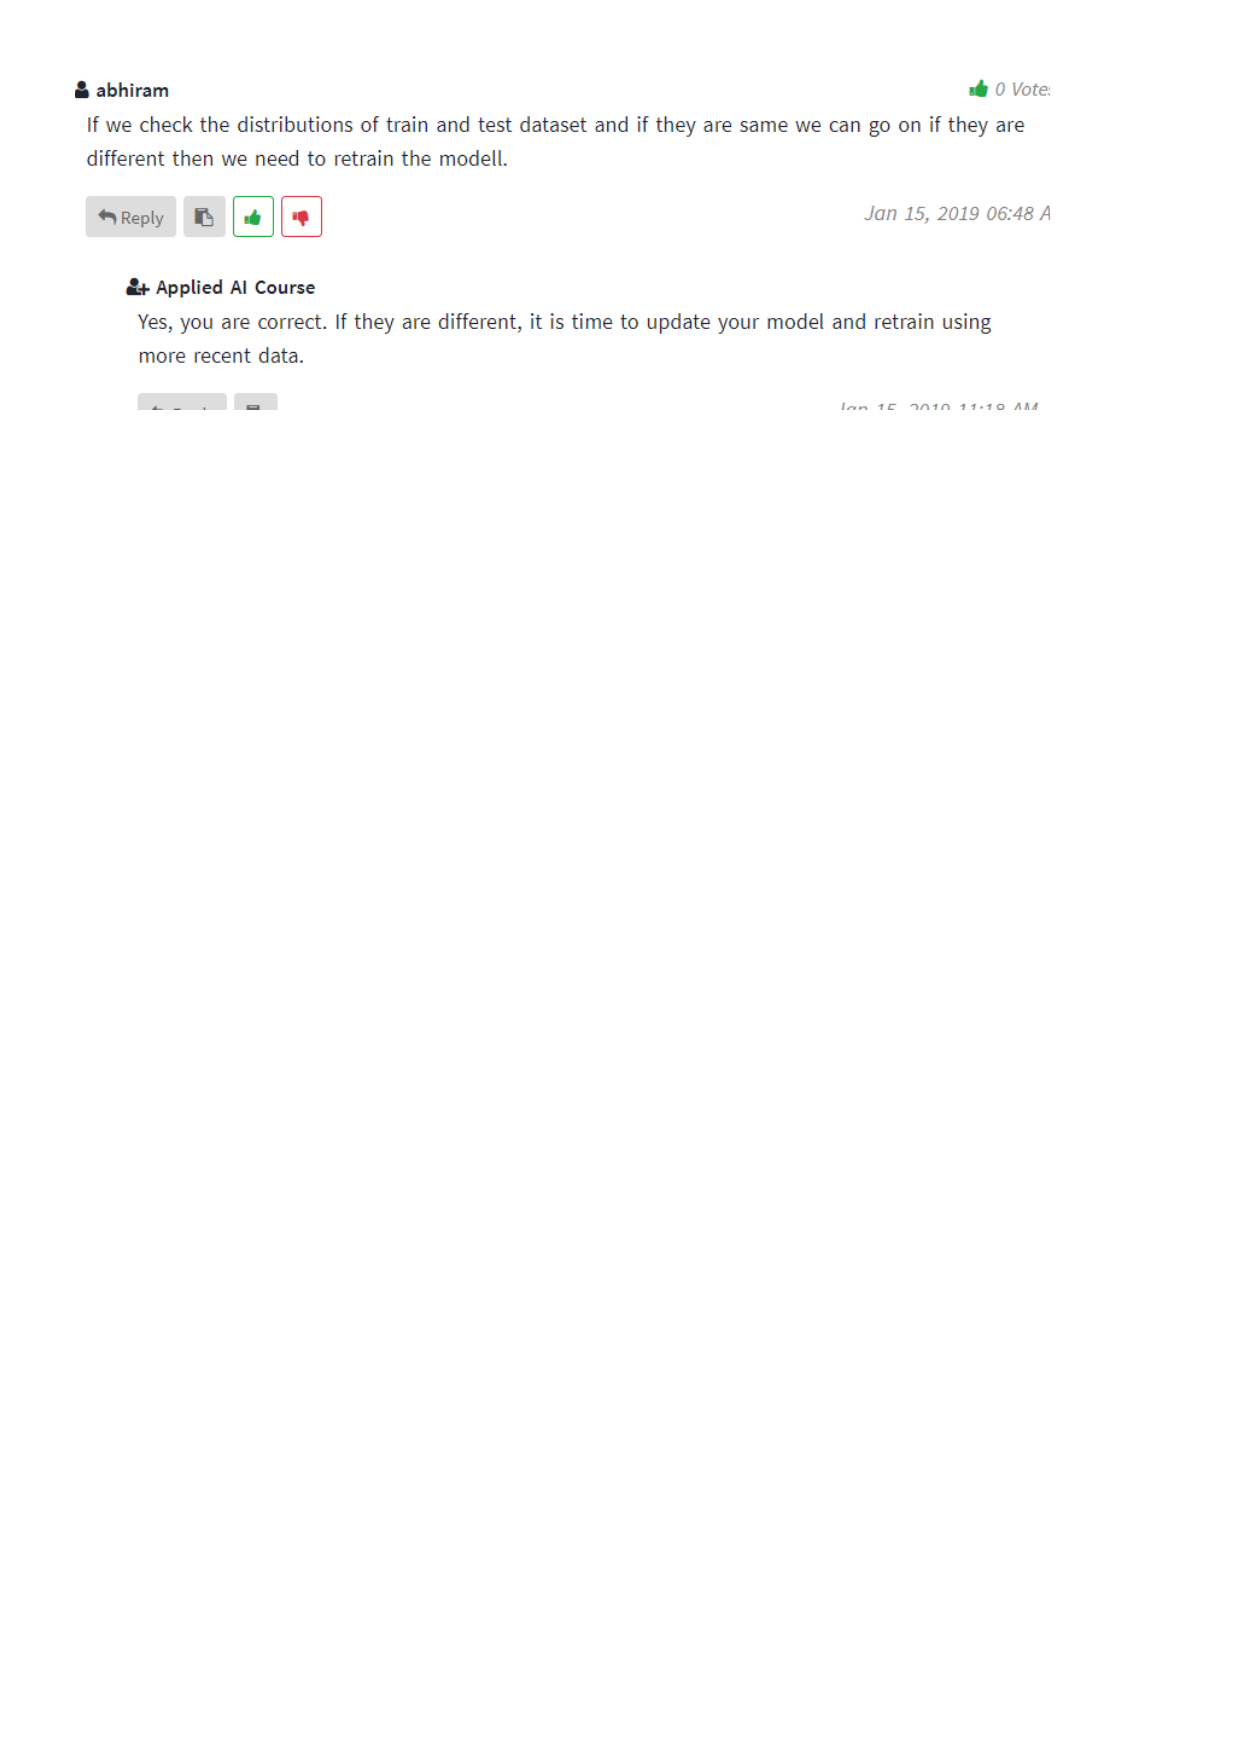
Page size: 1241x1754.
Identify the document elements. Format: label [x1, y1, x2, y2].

picture [75, 75, 1050, 410]
